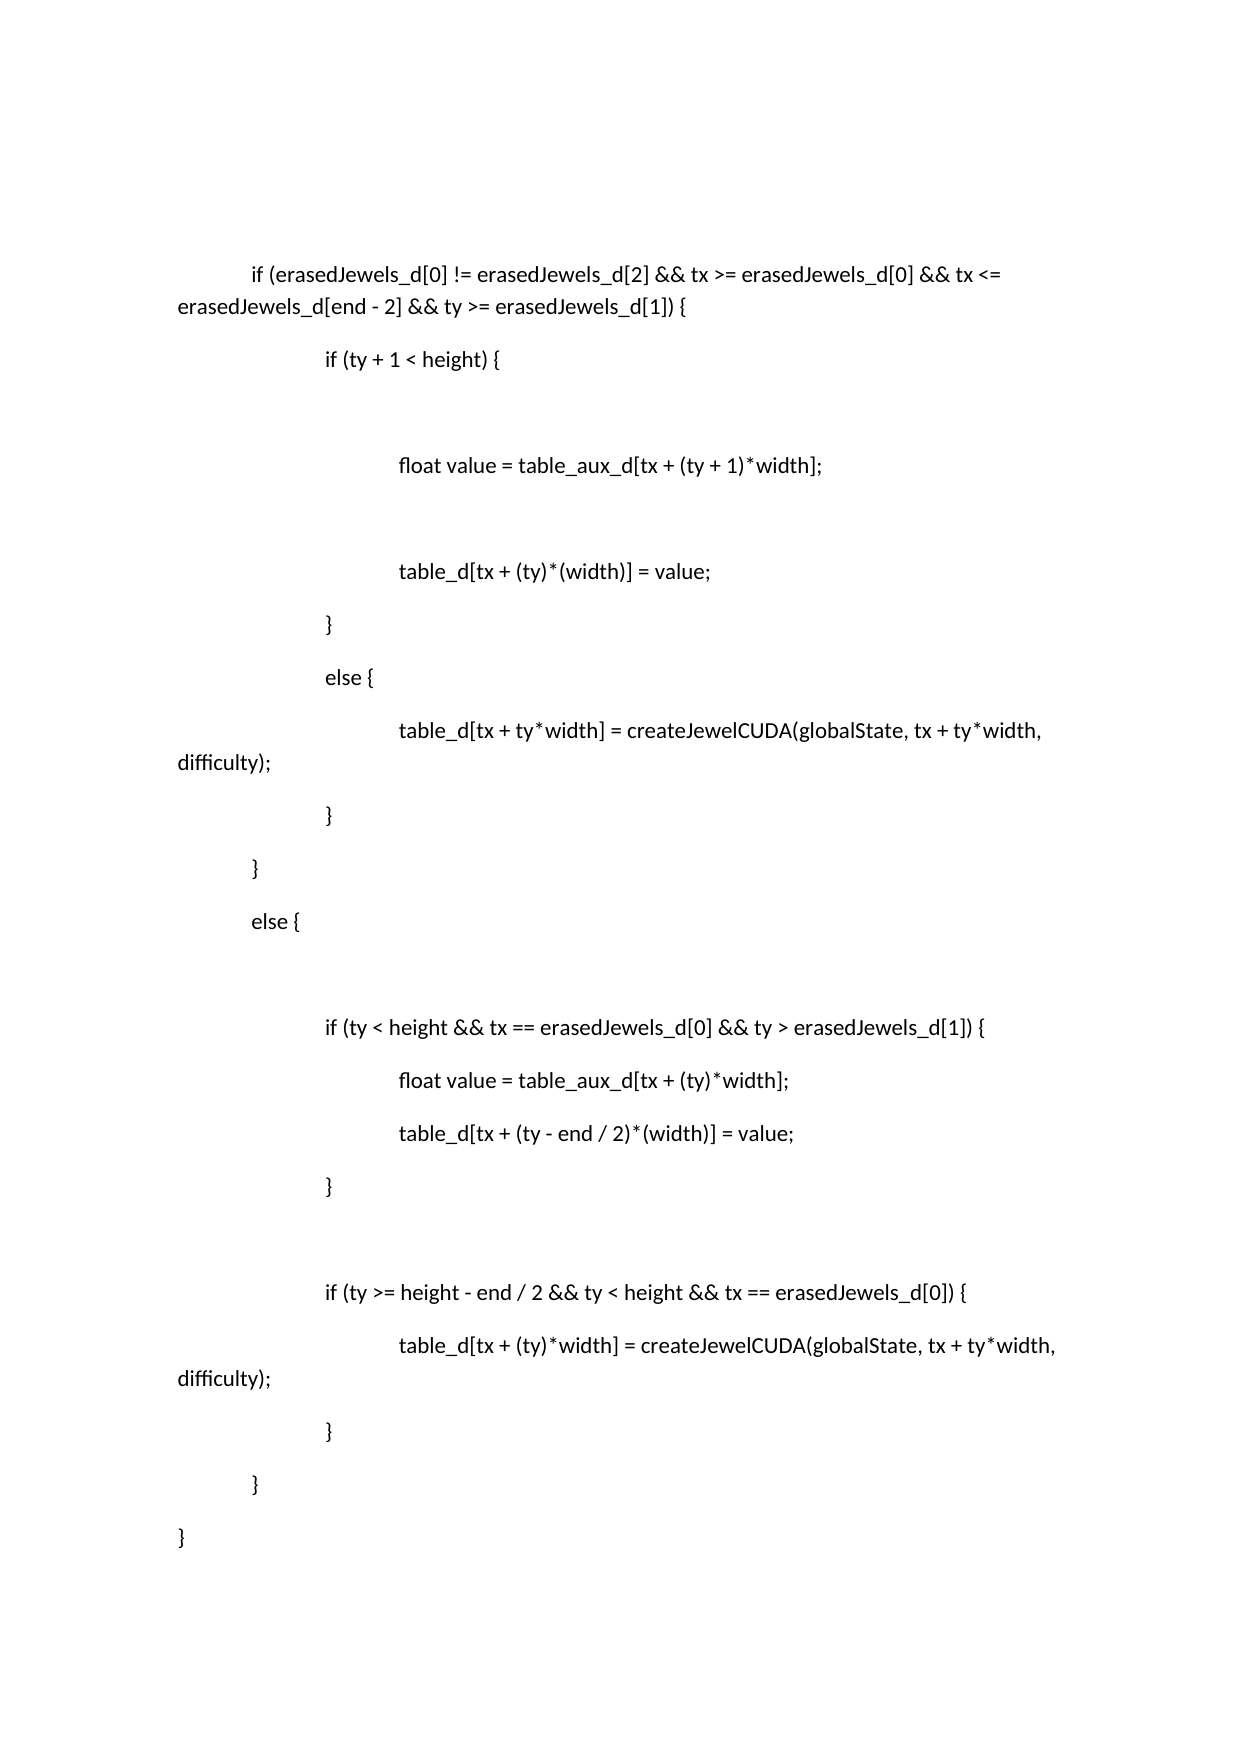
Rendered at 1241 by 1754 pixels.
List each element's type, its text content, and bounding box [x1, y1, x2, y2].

text if (erasedJewels_d[0] != erasedJewels_d[2] && tx >= erasedJewels_d[0] && tx <= erasedJewels_d[end - 2] && ty >= erasedJewels_d[1]) { [177, 260, 1063, 320]
text else { [177, 907, 1063, 935]
text table_d[tx + (ty)*(width)] = value; [177, 557, 1063, 585]
text } [177, 1172, 1063, 1201]
text } [177, 610, 1063, 638]
text float value = table_aux_d[tx + (ty)*width]; [177, 1066, 1063, 1094]
text else { [177, 663, 1063, 691]
text if (ty + 1 < height) { [177, 345, 1063, 373]
text } [177, 854, 1063, 882]
text } [177, 1523, 1063, 1551]
text float value = table_aux_d[tx + (ty + 1)*width]; [177, 451, 1063, 479]
text } [177, 1417, 1063, 1445]
text } [177, 801, 1063, 829]
text if (ty < height && tx == erasedJewels_d[0] && ty > erasedJewels_d[1]) { [177, 1013, 1063, 1041]
text table_d[tx + ty*width] = createJewelCUDA(globalState, tx + ty*width, difficulty); [177, 716, 1063, 776]
text table_d[tx + (ty - end / 2)*(width)] = value; [177, 1119, 1063, 1147]
text } [177, 1470, 1063, 1498]
text if (ty >= height - end / 2 && ty < height && tx == erasedJewels_d[0]) { [177, 1278, 1063, 1307]
text table_d[tx + (ty)*width] = createJewelCUDA(globalState, tx + ty*width, difficulty); [177, 1332, 1063, 1392]
